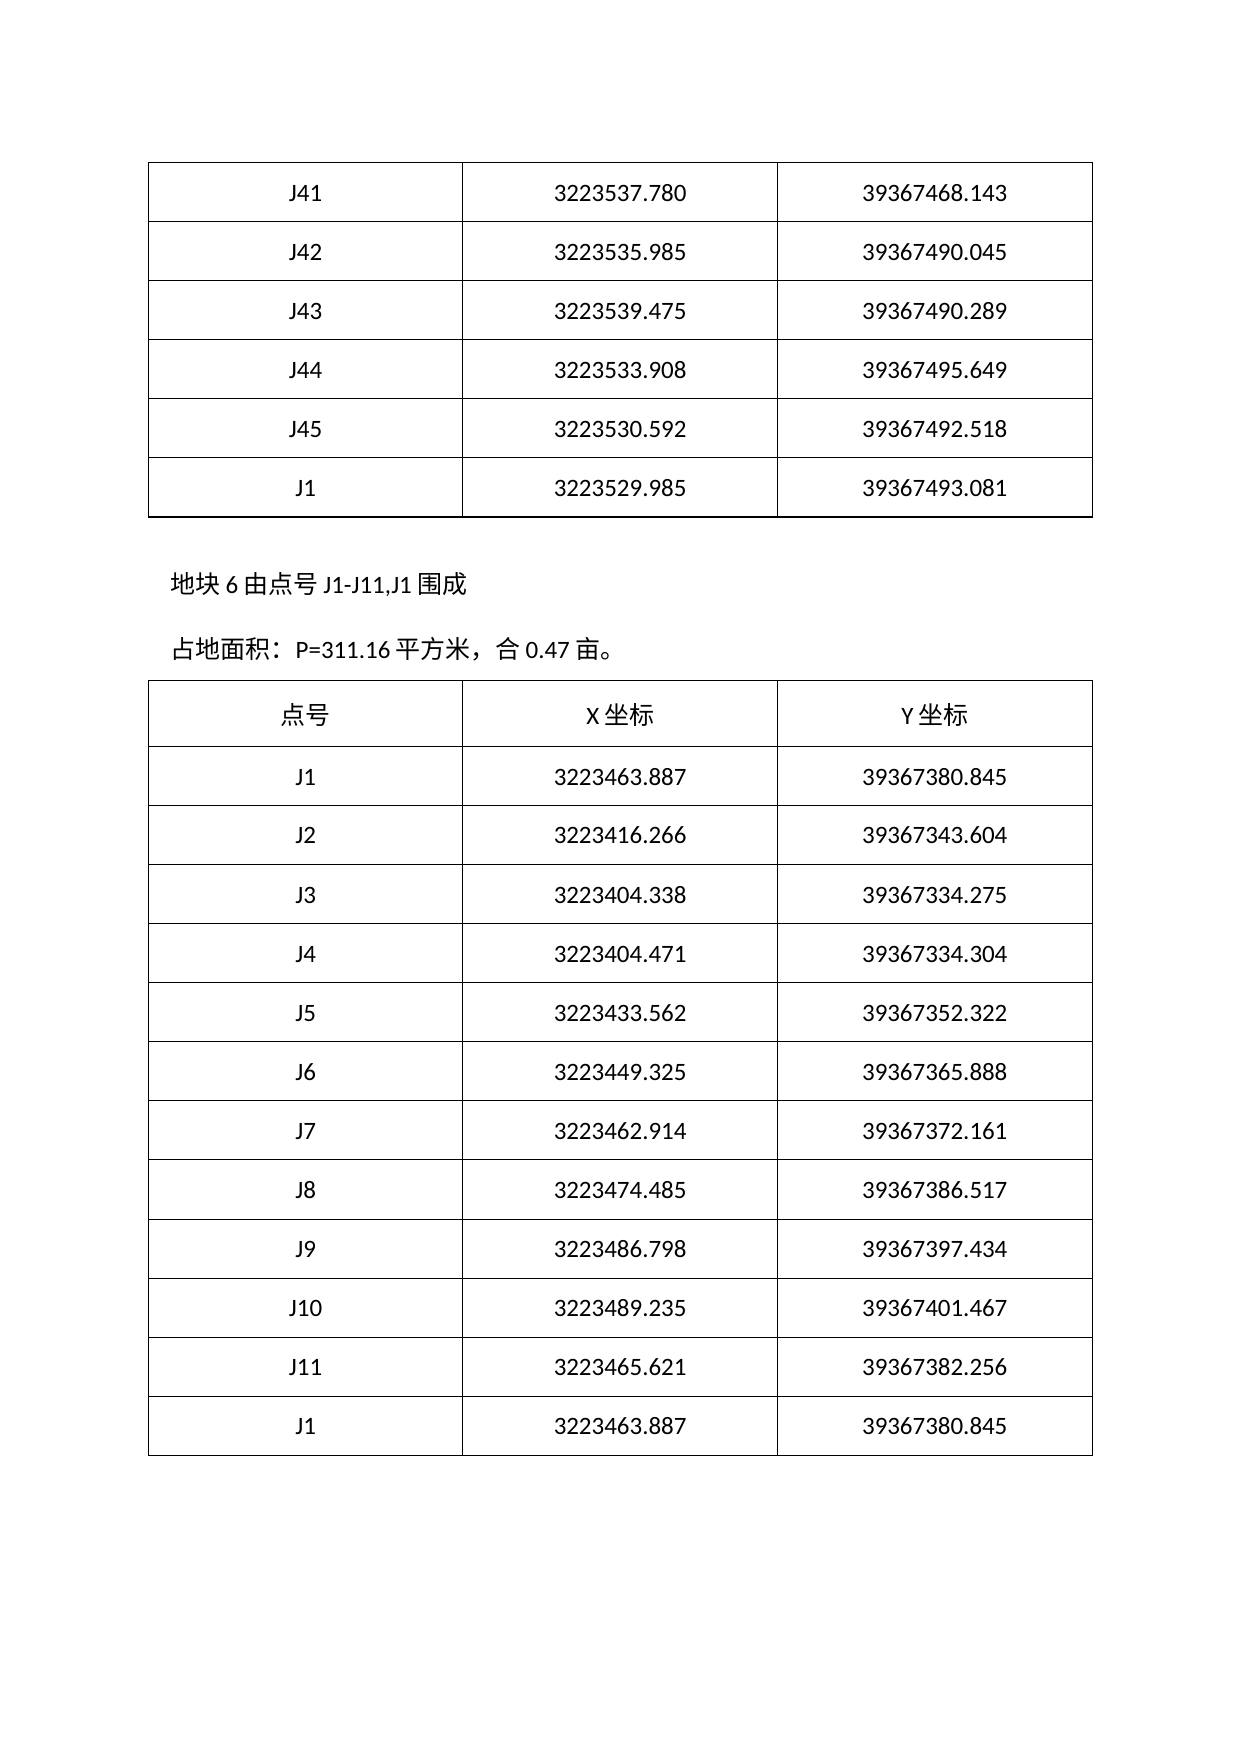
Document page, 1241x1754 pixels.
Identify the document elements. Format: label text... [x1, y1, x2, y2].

table_header Y坐标 [778, 681, 1092, 746]
table_cell 39367397.434 [778, 1220, 1092, 1277]
table_cell J8 [149, 1160, 462, 1218]
table_cell 39367495.649 [778, 340, 1092, 398]
table_cell 3223463.887 [463, 747, 777, 805]
table_cell 3223465.621 [463, 1338, 777, 1396]
table_cell 39367334.275 [778, 865, 1092, 923]
table_cell J1 [149, 1397, 462, 1455]
table_cell 3223535.985 [463, 222, 777, 280]
table_cell 3223433.562 [463, 983, 777, 1041]
table_cell 3223449.325 [463, 1042, 777, 1100]
table_cell 3223416.266 [463, 806, 777, 864]
table_cell 39367386.517 [778, 1160, 1092, 1218]
table_cell J2 [149, 806, 462, 864]
table_cell 39367372.161 [778, 1101, 1092, 1159]
table_cell 39367352.322 [778, 983, 1092, 1041]
table_cell 3223463.887 [463, 1397, 777, 1455]
table_cell 3223537.780 [463, 163, 777, 221]
table_cell 39367468.143 [778, 163, 1092, 221]
table_cell 3223533.908 [463, 340, 777, 398]
table_cell 3223539.475 [463, 281, 777, 339]
table_cell J1 [149, 747, 462, 805]
table_cell J45 [149, 399, 462, 457]
table_cell 39367380.845 [778, 1397, 1092, 1455]
table_cell 39367334.304 [778, 924, 1092, 982]
table_cell 39367365.888 [778, 1042, 1092, 1100]
table_cell J10 [149, 1279, 462, 1337]
table_cell J9 [149, 1220, 462, 1277]
table_cell 39367380.845 [778, 747, 1092, 805]
table_cell J4 [149, 924, 462, 982]
table_cell J7 [149, 1101, 462, 1159]
table_cell 39367343.604 [778, 806, 1092, 864]
table_cell 39367492.518 [778, 399, 1092, 457]
table_cell 39367493.081 [778, 458, 1092, 516]
table_cell 3223489.235 [463, 1279, 777, 1337]
table_cell 3223474.485 [463, 1160, 777, 1218]
table_header 点号 [149, 681, 462, 746]
table_cell 3223486.798 [463, 1220, 777, 1277]
table_cell 39367382.256 [778, 1338, 1092, 1396]
table_cell J3 [149, 865, 462, 923]
table_cell 39367401.467 [778, 1279, 1092, 1337]
table_cell 3223529.985 [463, 458, 777, 516]
table_cell J1 [149, 458, 462, 516]
table_cell 3223404.471 [463, 924, 777, 982]
table_header X坐标 [463, 681, 777, 746]
table_cell J44 [149, 340, 462, 398]
table_cell J42 [149, 222, 462, 280]
table_cell 3223462.914 [463, 1101, 777, 1159]
text 占地面积：P=311.16平方米，合0.47亩。 [148, 615, 1092, 680]
table_cell J41 [149, 163, 462, 221]
table_cell J6 [149, 1042, 462, 1100]
table_cell 3223530.592 [463, 399, 777, 457]
table_cell 39367490.045 [778, 222, 1092, 280]
table_cell 39367490.289 [778, 281, 1092, 339]
table_cell J43 [149, 281, 462, 339]
table_cell J11 [149, 1338, 462, 1396]
table_cell 3223404.338 [463, 865, 777, 923]
text 地块6由点号J1-J11,J1围成 [148, 550, 1092, 615]
table_cell J5 [149, 983, 462, 1041]
